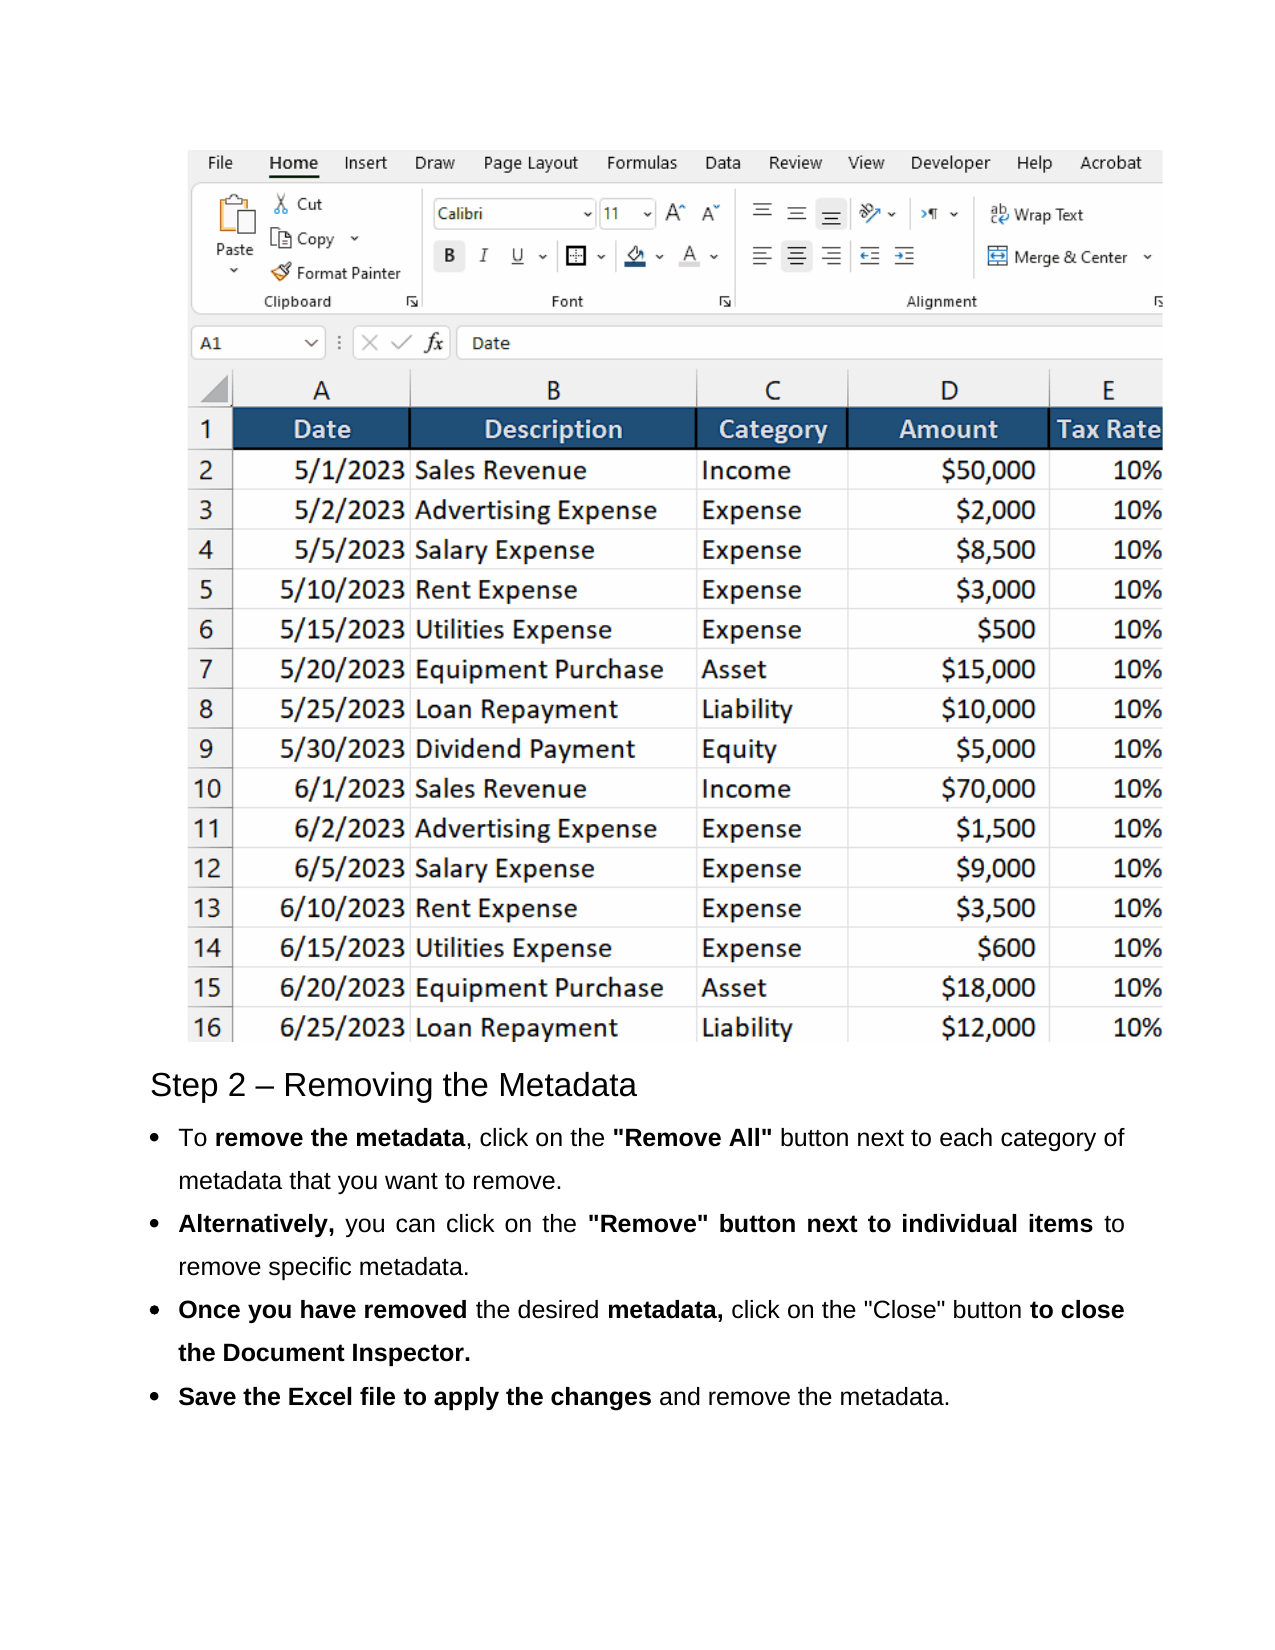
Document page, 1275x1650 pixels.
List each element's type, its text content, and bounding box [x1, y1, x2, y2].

subtitle Step 2 – Removing the Metadata [150, 1065, 1125, 1103]
list Save the Excel file to apply the changes and remove the metadata. [150, 1382, 1125, 1410]
list Once you have removed the desired metadata, click on the "Close" button to close the Document Inspector. [150, 1295, 1125, 1367]
picture [187, 150, 1163, 1042]
list To remove the metadata, click on the "Remove All" button next to each category of metadata that you want to remove. [150, 1122, 1125, 1194]
list Alternatively, you can click on the "Remove" button next to individual items to remove specific metadata. [150, 1209, 1125, 1281]
